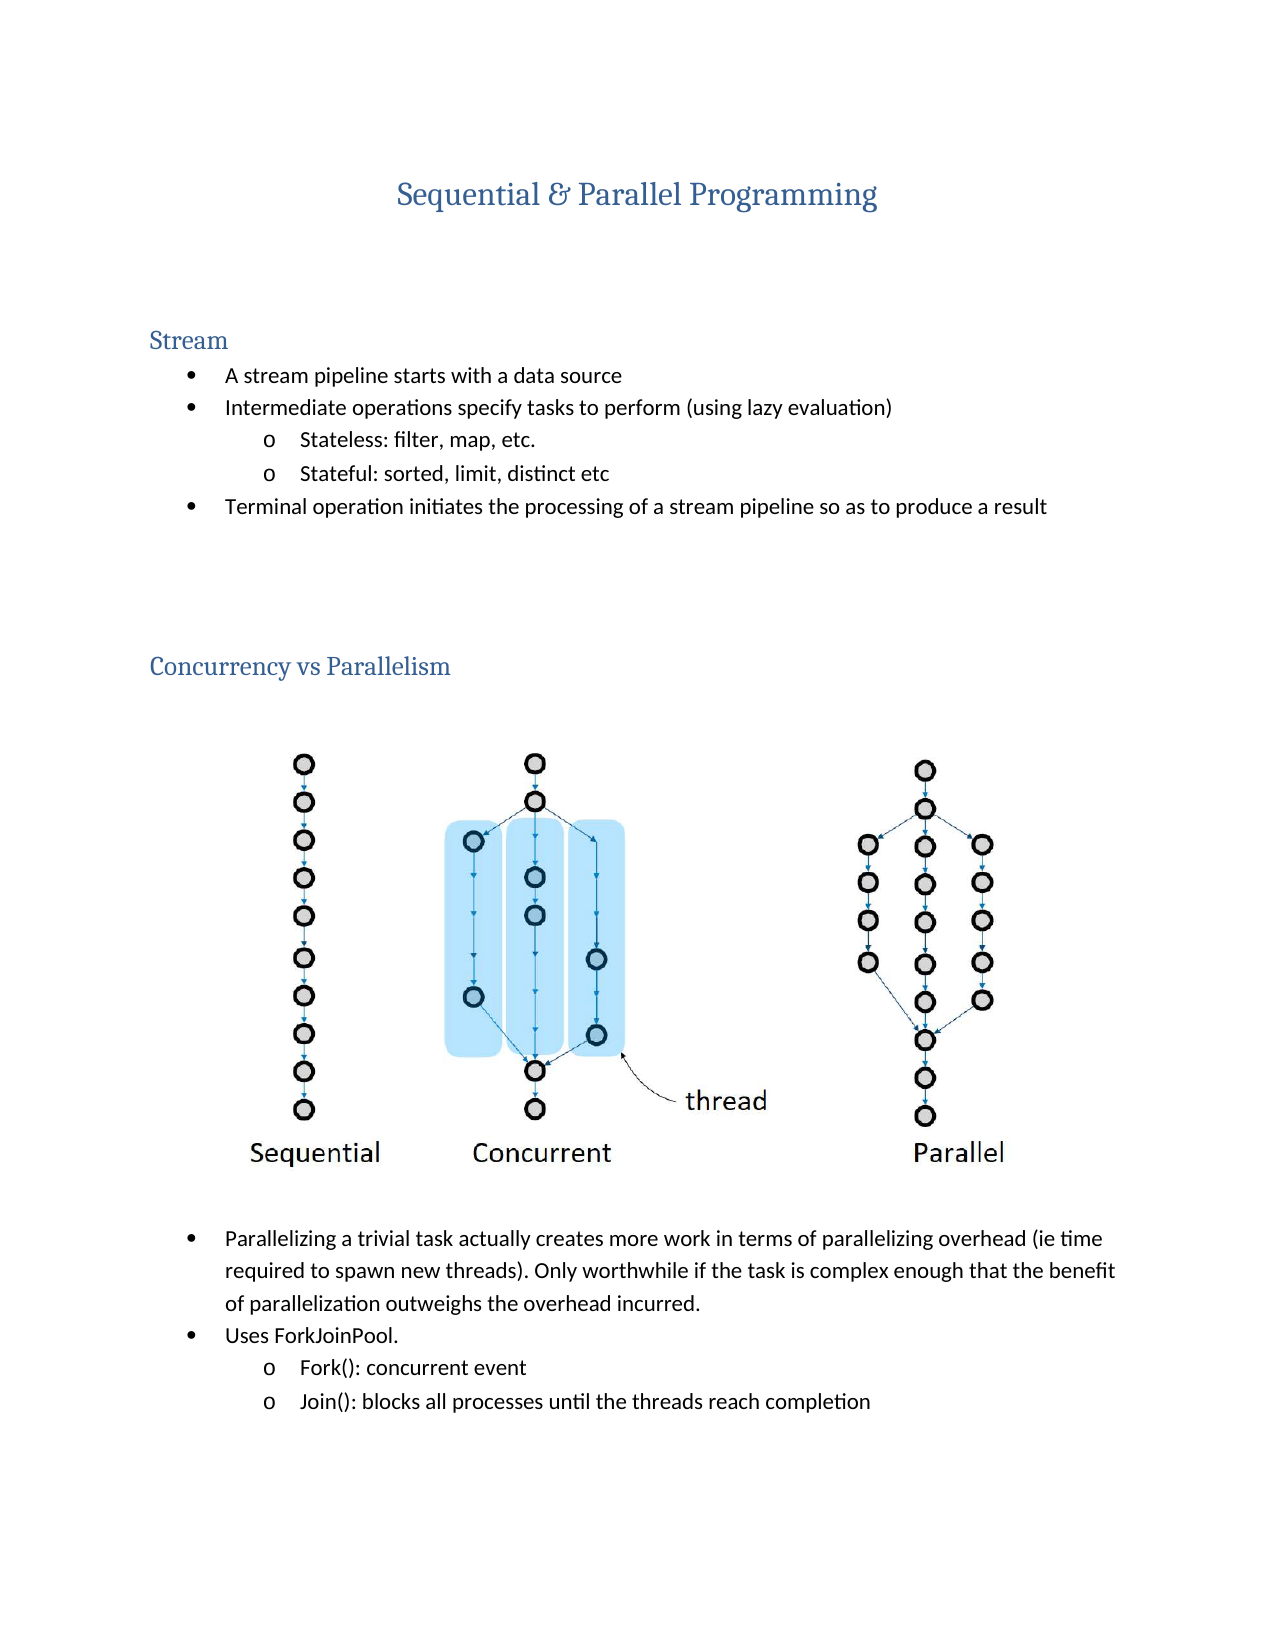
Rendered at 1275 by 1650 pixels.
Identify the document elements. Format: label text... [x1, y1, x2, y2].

subtitle Stream [150, 325, 1125, 356]
picture [150, 687, 1125, 1200]
list Intermediate operations specify tasks to perform (using lazy evaluation) [187, 393, 1125, 421]
subtitle Concurrency vs Parallelism [150, 651, 1125, 682]
list Stateless: filter, map, etc. [262, 425, 1125, 454]
list Parallelizing a trivial task actually creates more work in terms of parallelizing overhead (ie time required to spawn new threads). Only worthwhile if the task is complex enough that the benefit of parallelization outweighs the overhead incurred. [187, 1224, 1125, 1317]
list Join(): blocks all processes until the threads reach completion [262, 1387, 1125, 1416]
list Stateful: sorted, limit, distinct etc [262, 459, 1125, 488]
list Fork(): concurrent event [262, 1353, 1125, 1382]
list A stream pipeline starts with a data source [187, 361, 1125, 389]
list Uses ForkJoinPool. [187, 1321, 1125, 1349]
subtitle Sequential & Parallel Programming [150, 175, 1125, 213]
list Terminal operation initiates the processing of a stream pipeline so as to produce a result [187, 492, 1125, 520]
